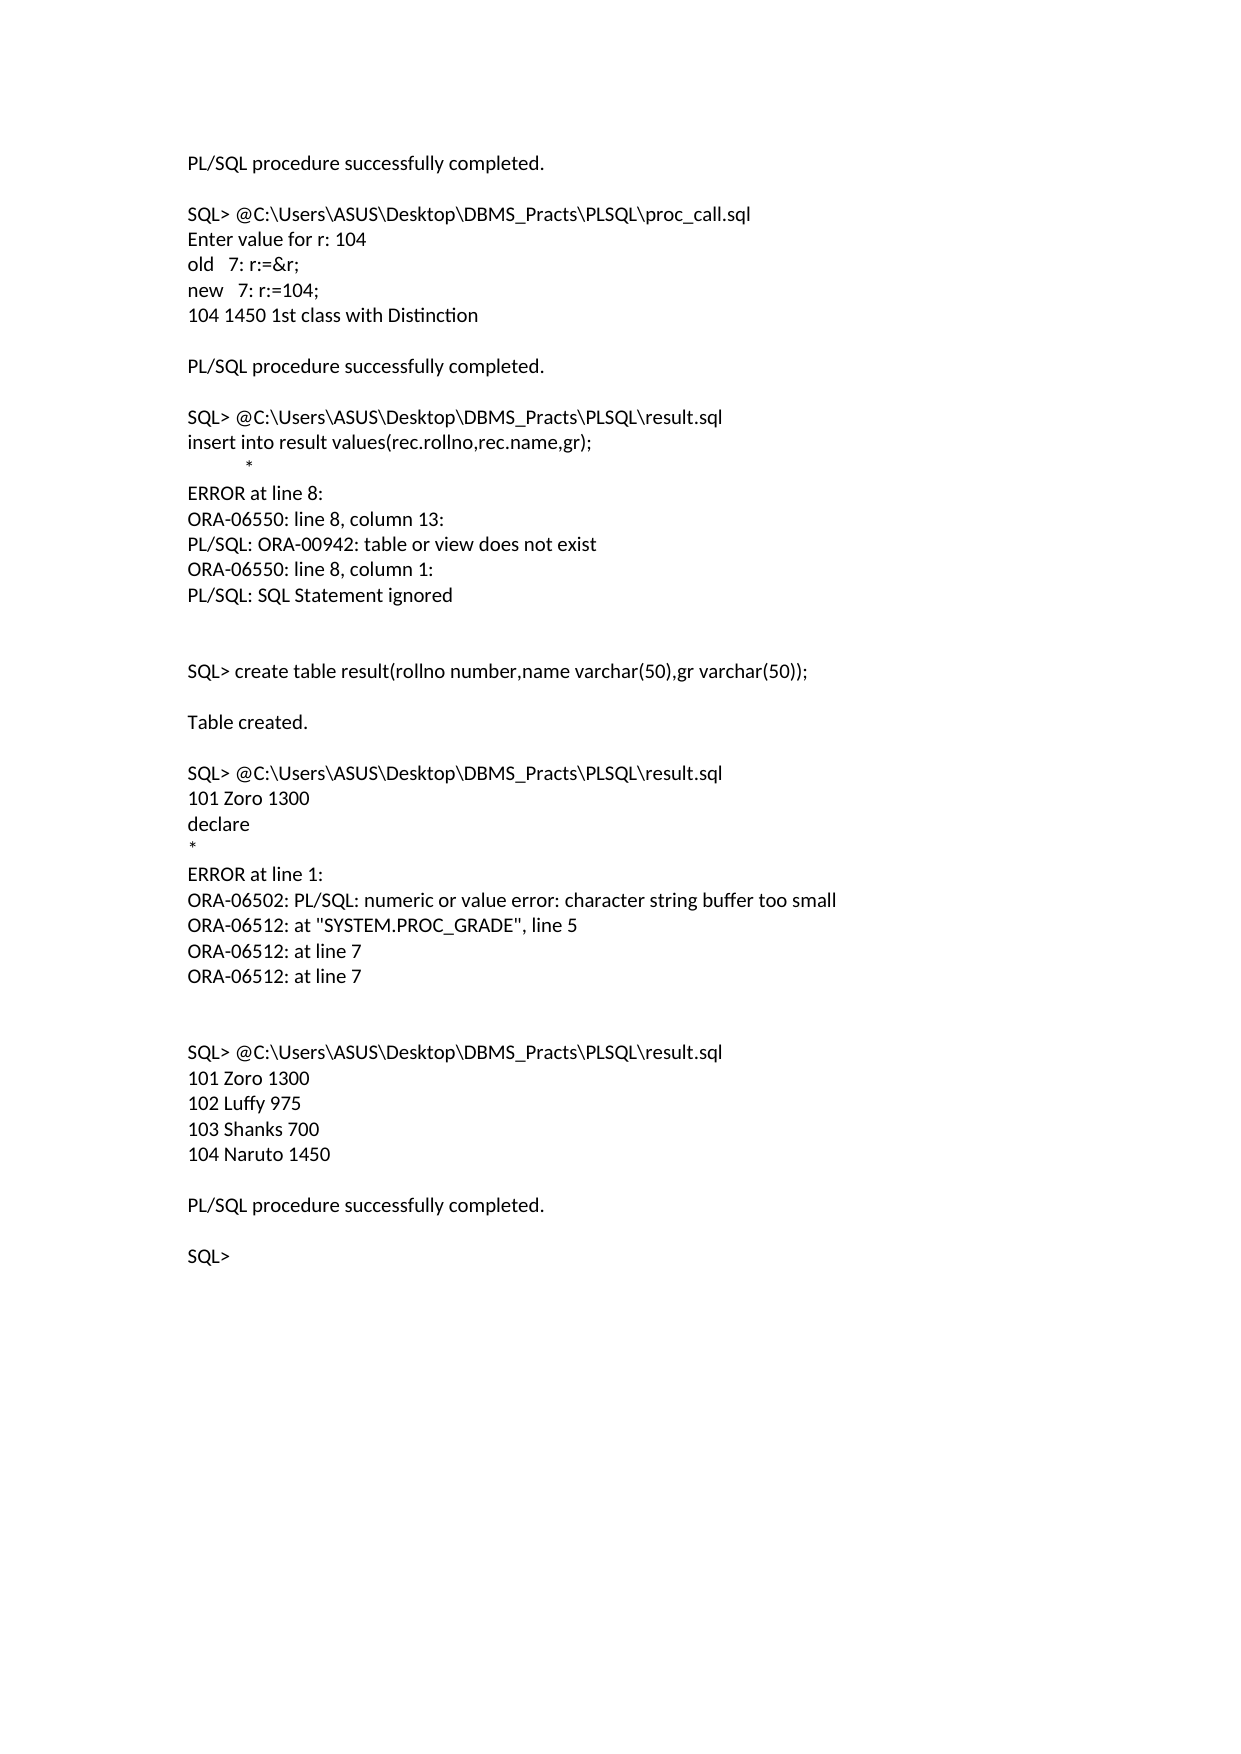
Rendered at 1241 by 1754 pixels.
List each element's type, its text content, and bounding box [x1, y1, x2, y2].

text 102 Luffy 975 [187, 1090, 1053, 1116]
text ORA-06550: line 8, column 13: [187, 506, 1053, 531]
text ORA-06502: PL/SQL: numeric or value error: character string buffer too small [187, 887, 1053, 912]
text 101 Zoro 1300 [187, 1065, 1053, 1090]
text PL/SQL procedure successfully completed. [187, 1192, 1053, 1217]
text * [187, 455, 1053, 480]
text PL/SQL procedure successfully completed. [187, 150, 1053, 175]
text ERROR at line 1: [187, 862, 1053, 887]
text old 7: r:=&r; [187, 252, 1053, 277]
text 104 1450 1st class with Distinction [187, 302, 1053, 328]
text 101 Zoro 1300 [187, 785, 1053, 811]
text insert into result values(rec.rollno,rec.name,gr); [187, 429, 1053, 455]
text 103 Shanks 700 [187, 1116, 1053, 1141]
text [187, 201, 1053, 226]
text ORA-06550: line 8, column 1: [187, 557, 1053, 582]
text SQL> [187, 1243, 1053, 1268]
text PL/SQL: ORA-00942: table or view does not exist [187, 531, 1053, 557]
text ORA-06512: at "SYSTEM.PROC_GRADE", line 5 [187, 912, 1053, 938]
text SQL> @C:\Users\ASUS\Desktop\DBMS_Practs\PLSQL\result.sql [187, 760, 1053, 785]
text PL/SQL procedure successfully completed. [187, 353, 1053, 379]
text 104 Naruto 1450 [187, 1141, 1053, 1167]
text ERROR at line 8: [187, 480, 1053, 506]
text SQL> create table result(rollno number,name varchar(50),gr varchar(50)); [187, 658, 1053, 684]
text SQL> @C:\Users\ASUS\Desktop\DBMS_Practs\PLSQL\result.sql [187, 1039, 1053, 1065]
text declare [187, 811, 1053, 836]
text * [187, 836, 1053, 862]
text ORA-06512: at line 7 [187, 938, 1053, 963]
text new 7: r:=104; [187, 277, 1053, 302]
text Table created. [187, 709, 1053, 734]
text PL/SQL: SQL Statement ignored [187, 582, 1053, 607]
text Enter value for r: 104 [187, 226, 1053, 252]
text ORA-06512: at line 7 [187, 963, 1053, 989]
text SQL> @C:\Users\ASUS\Desktop\DBMS_Practs\PLSQL\result.sql [187, 404, 1053, 429]
